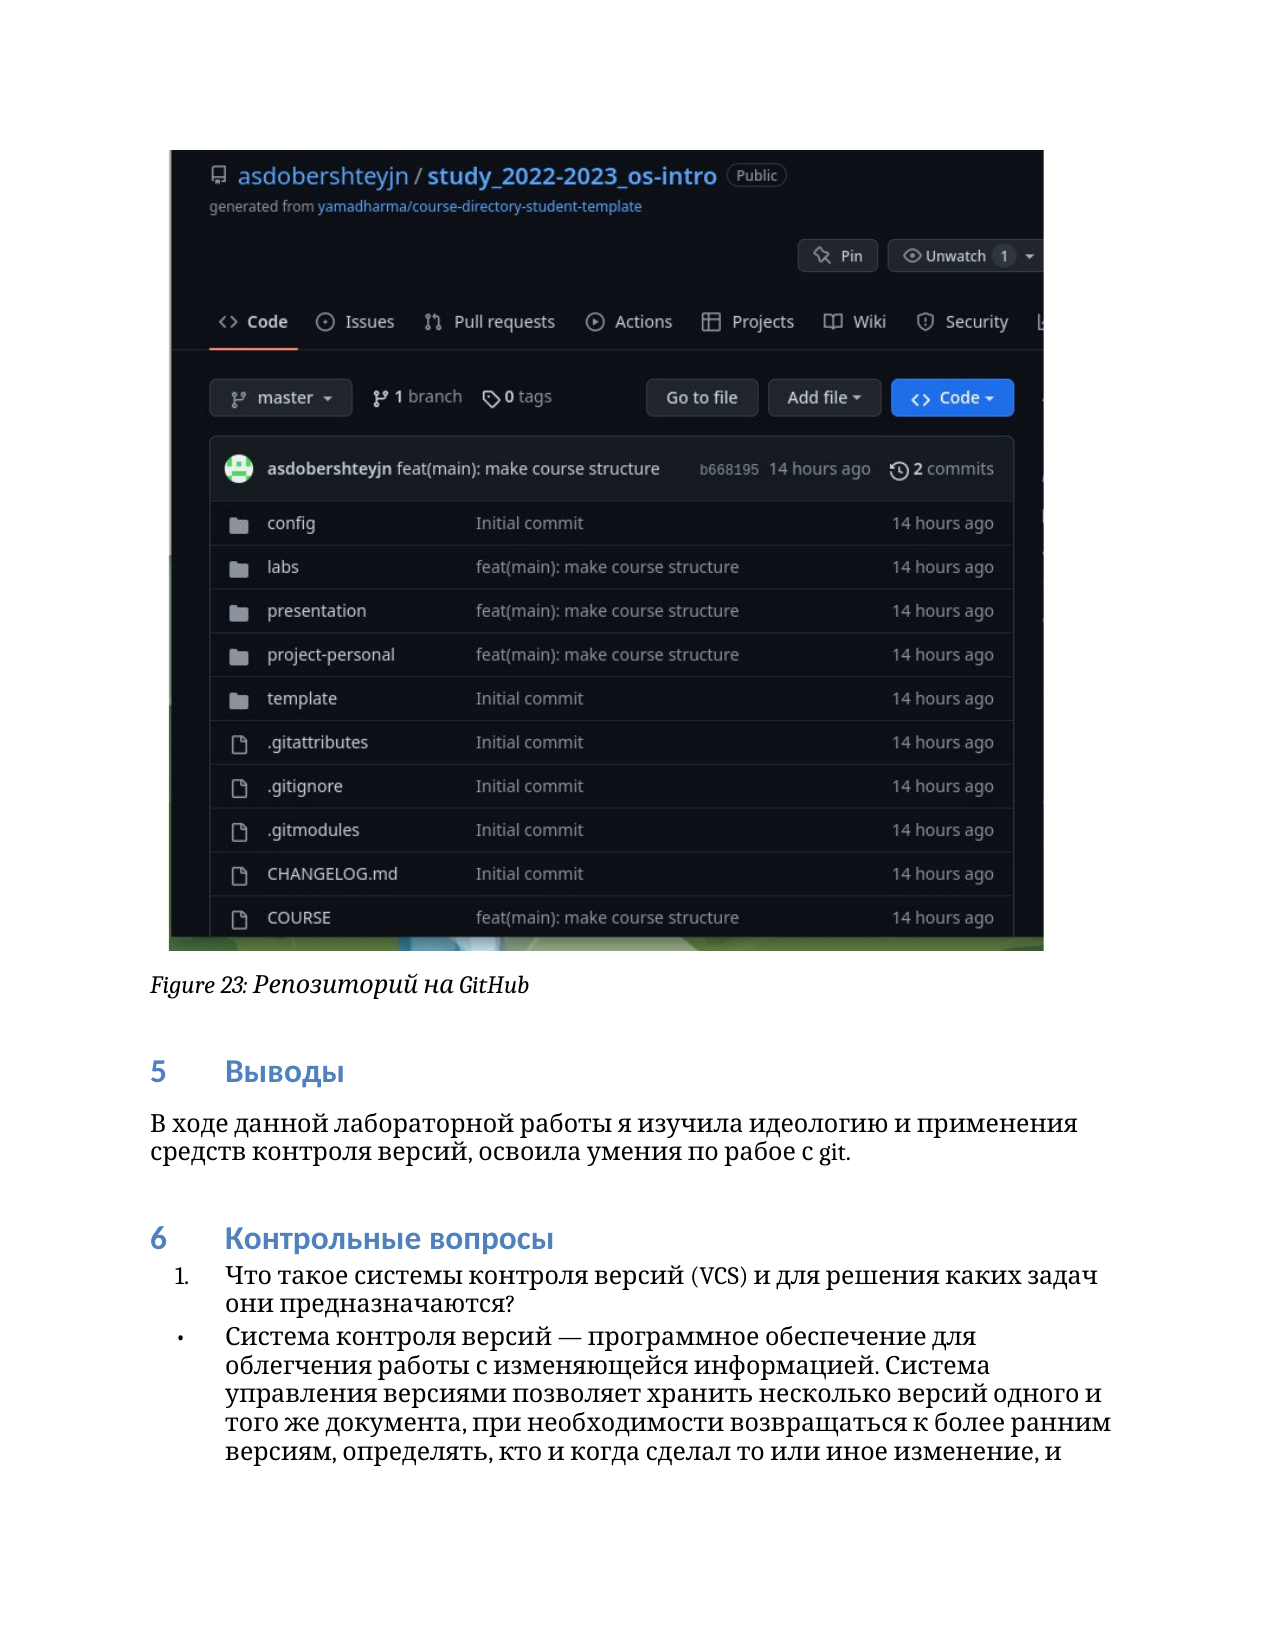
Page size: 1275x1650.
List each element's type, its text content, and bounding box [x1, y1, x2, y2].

picture [168, 150, 1044, 951]
subtitle 5 Выводы [150, 1050, 1125, 1091]
text Figure 23: Репозиторий на GitHub [150, 971, 1125, 1000]
subtitle 6 Контрольные вопросы [150, 1217, 1125, 1258]
list Что такое системы контроля версий (VCS) и для решения каких задач они предназначаются? [175, 1262, 1125, 1319]
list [175, 1323, 1125, 1467]
text В ходе данной лабораторной работы я изучила идеологию и применения средств контроля версий, освоила умения по рабое с git. [150, 1109, 1125, 1167]
